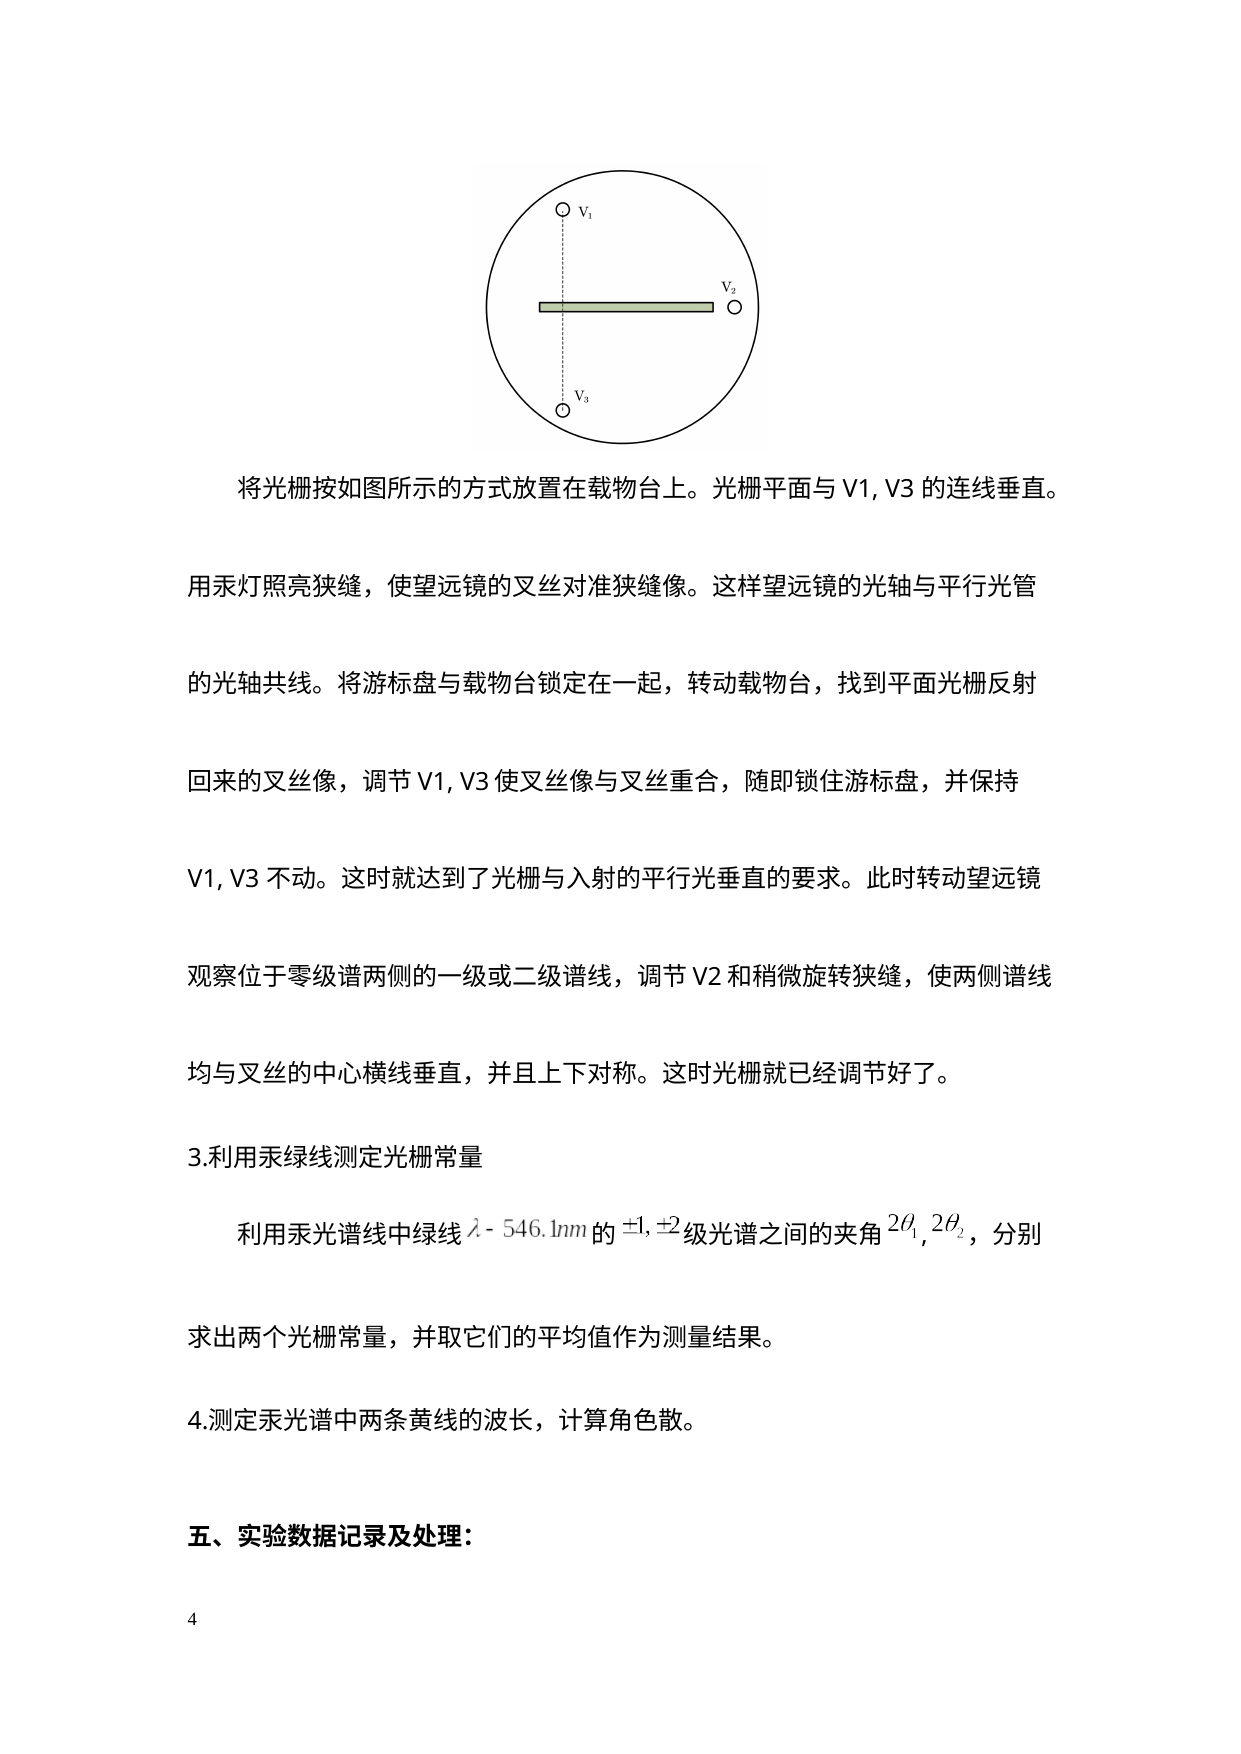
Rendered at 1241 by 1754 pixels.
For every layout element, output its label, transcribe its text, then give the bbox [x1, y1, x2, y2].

text 4.测定汞光谱中两条黄线的波长，计算角色散。 [187, 1386, 1053, 1451]
text 利用汞光谱线中绿线的级光谱之间的夹角,，分别求出两个光栅常量，并取它们的平均值作为测量结果。 [187, 1206, 1053, 1368]
text 3.利用汞绿线测定光栅常量 [187, 1123, 1053, 1188]
text 五、实验数据记录及处理： [187, 1502, 1053, 1567]
text 将光栅按如图所示的方式放置在载物台上。光栅平面与V1, V3 的连线垂直。用汞灯照亮狭缝，使望远镜的叉丝对准狭缝像。这样望远镜的光轴与平行光管的光轴共线。将游标盘与载物台锁定在一起，转动载物台，找到平面光栅反射回来的叉丝像，调节V1, V3使叉丝像与叉丝重合，随即锁住游标盘，并保持V1, V3 不动。这时就达到了光栅与入射的平行光垂直的要求。此时转动望远镜观察位于零级谱两侧的一级或二级谱线，调节V2和稍微旋转狭缝，使两侧谱线均与叉丝的中心横线垂直，并且上下对称。这时光栅就已经调节好了。 [187, 454, 1053, 1104]
